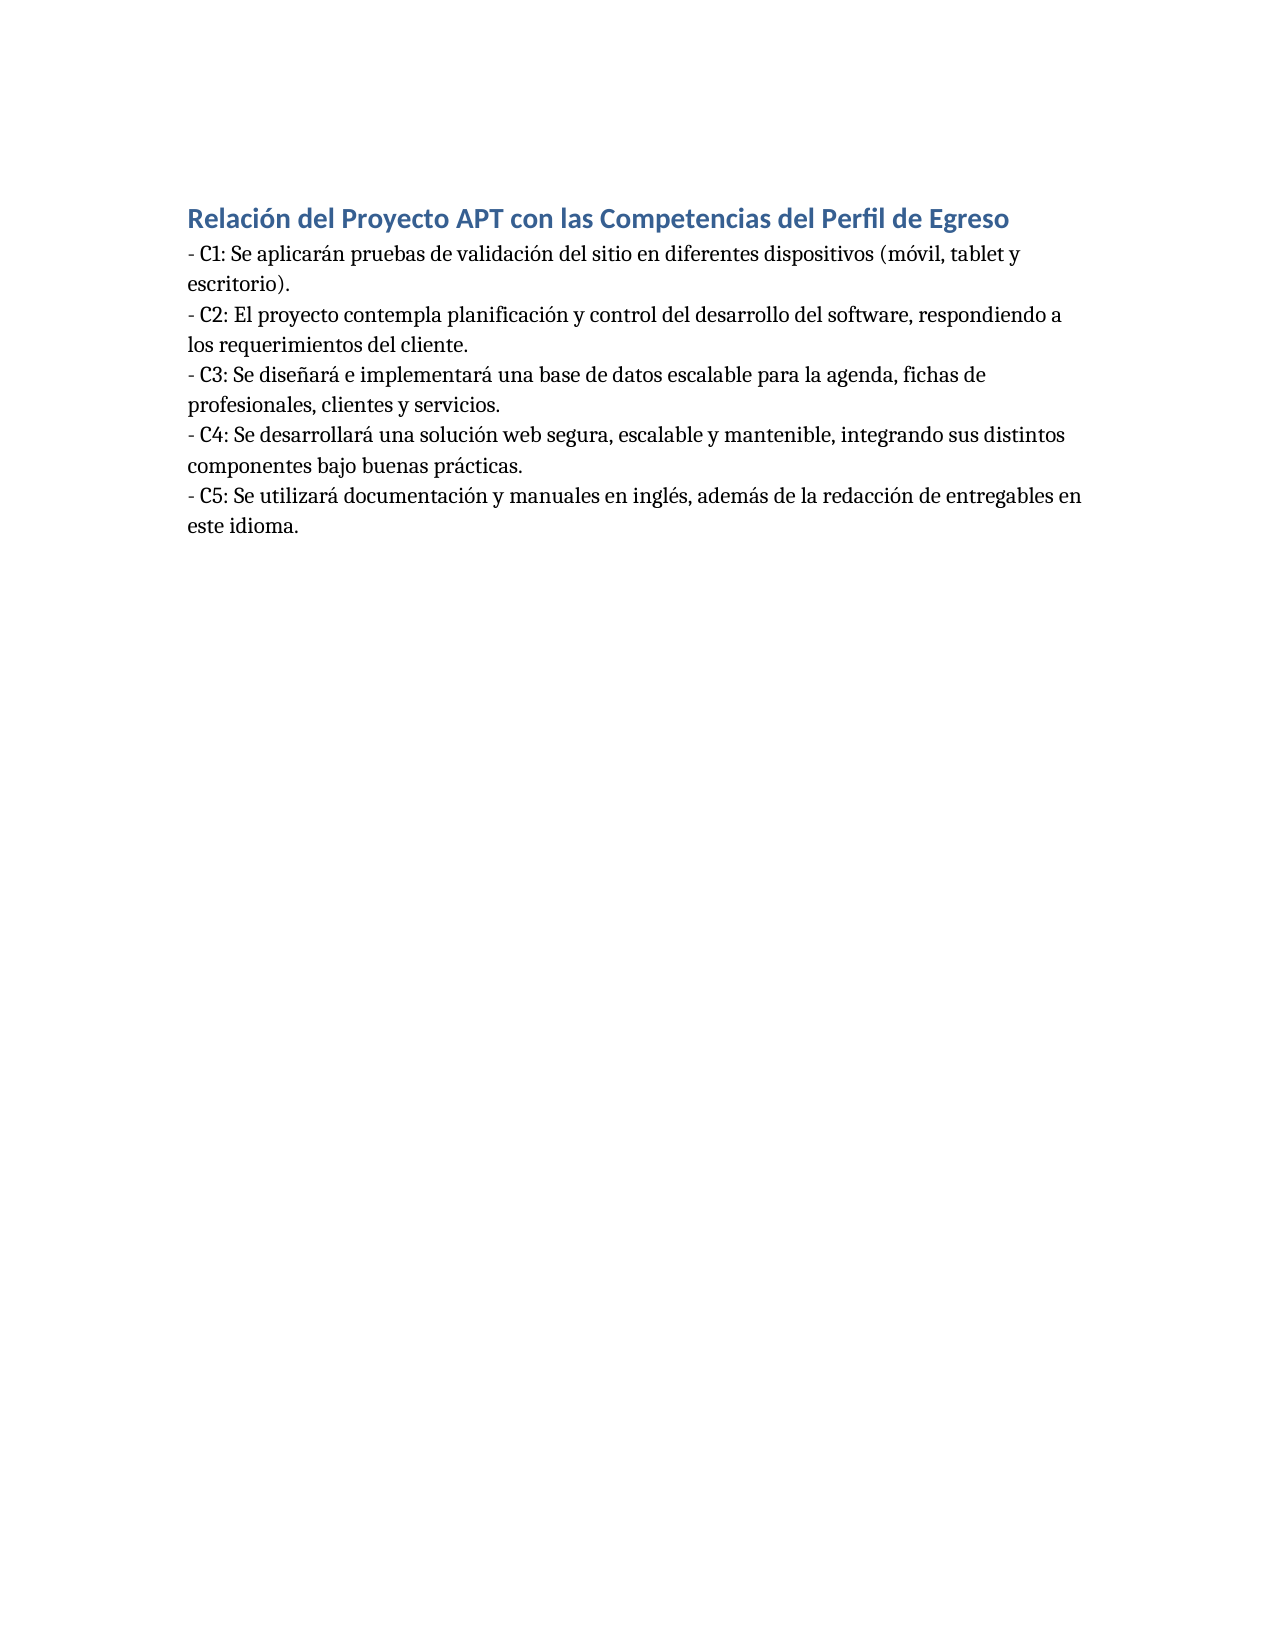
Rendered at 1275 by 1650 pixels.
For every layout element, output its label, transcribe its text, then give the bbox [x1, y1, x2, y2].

subtitle Relación del Proyecto APT con las Competencias del Perfil de Egreso [187, 200, 1087, 236]
text - C1: Se aplicarán pruebas de validación del sitio en diferentes dispositivos (móvil, tablet y escritorio). - C2: El proyecto contempla planificación y control del desarrollo del software, respondiendo a los requerimientos del cliente. - C3: Se diseñará e implementará una base de datos escalable para la agenda, fichas de profesionales, clientes y servicios. - C4: Se desarrollará una solución web segura, escalable y mantenible, integrando sus distintos componentes bajo buenas prácticas. - C5: Se utilizará documentación y manuales en inglés, además de la redacción de entregables en este idioma. [187, 241, 1087, 539]
